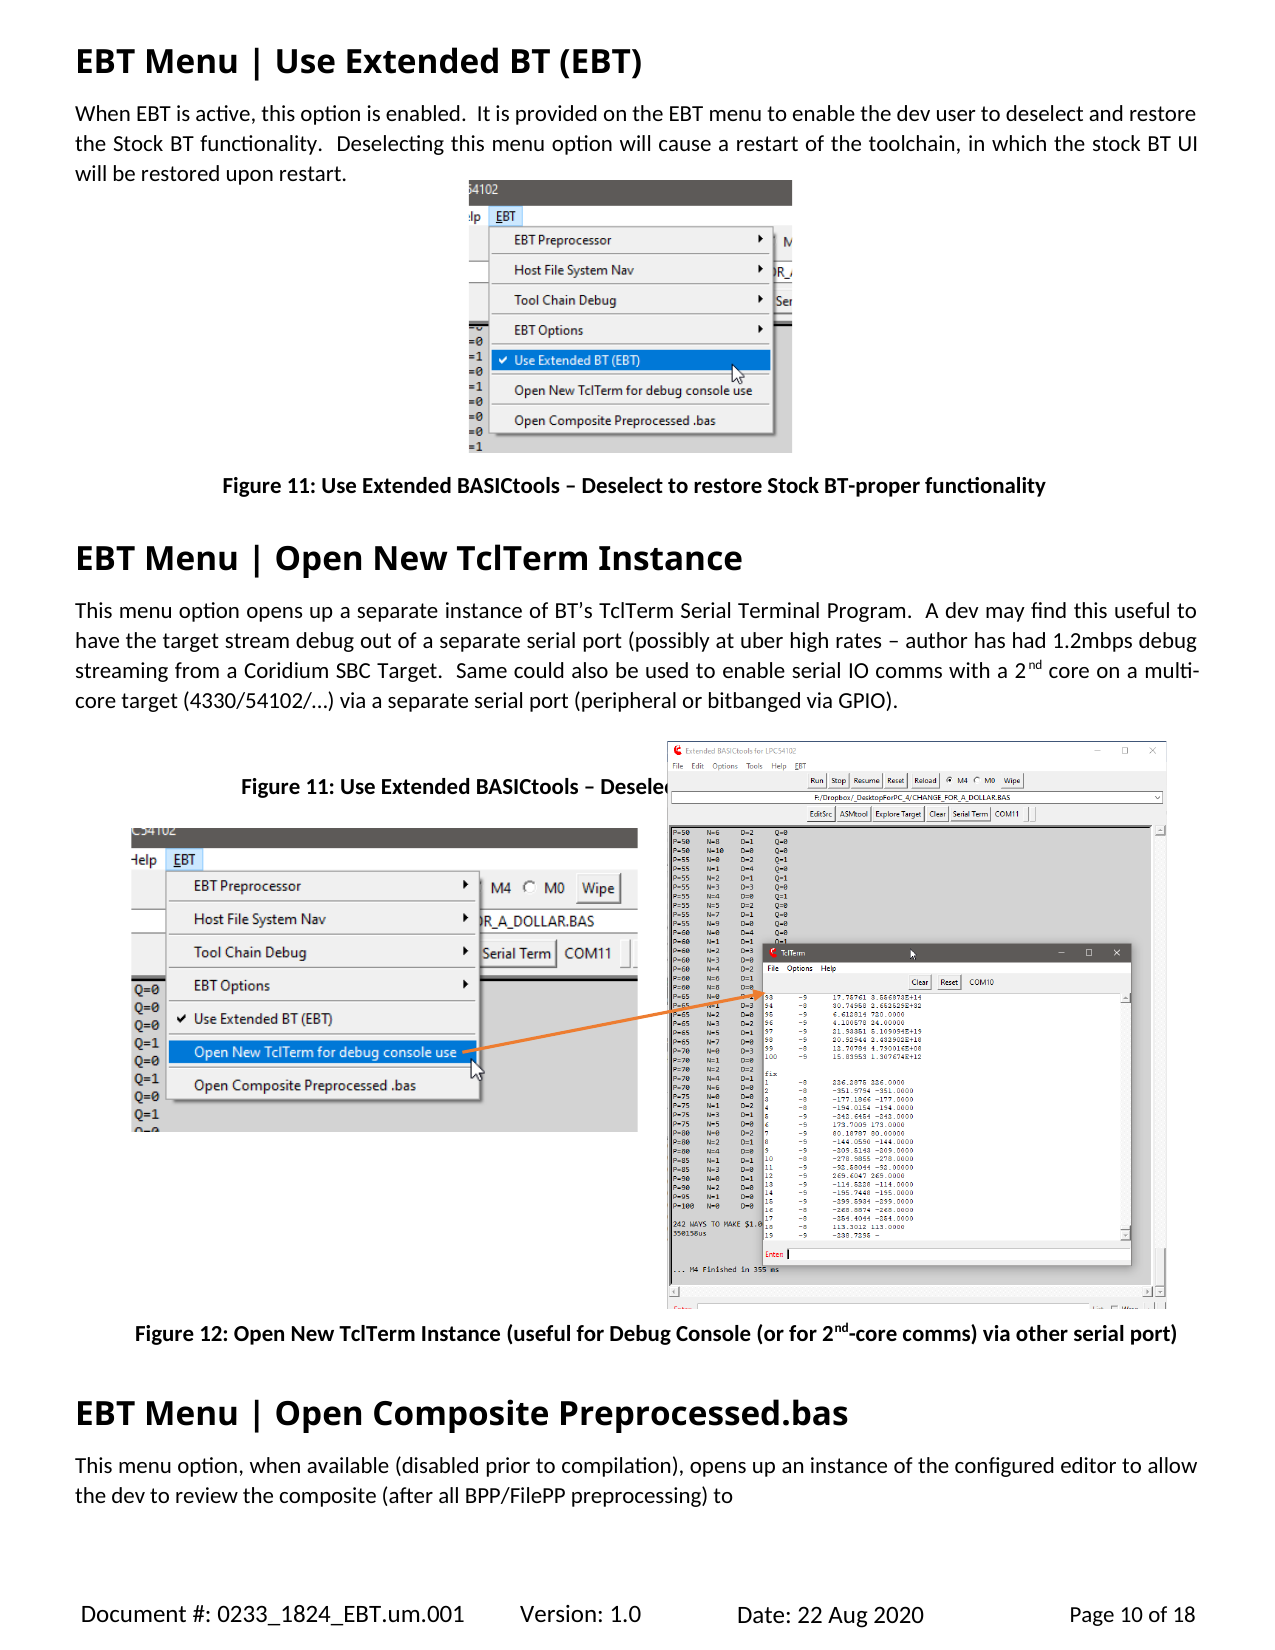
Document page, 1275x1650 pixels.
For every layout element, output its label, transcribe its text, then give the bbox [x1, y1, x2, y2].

text This menu option opens up a separate instance of BT’s TclTerm Serial Terminal Program. A dev may find this useful to have the target stream debug out of a separate serial port (possibly at uber high rates – author has had 1.2mbps debug streaming from a Coridium SBC Target. Same could also be used to enable serial IO comms with a 2nd core on a multi-core target (4330/54102/…) via a separate serial port (peripheral or bitbanged via GPIO). [75, 596, 1200, 714]
text When EBT is active, this option is enabled. It is provided on the EBT menu to enable the dev user to deselect and restore the Stock BT functionality. Deselecting this menu option will cause a restart of the toolchain, in which the stock BT UI will be restored upon restart. [75, 99, 1200, 187]
subtitle EBT Menu | Use Extended BT (EBT) [75, 37, 1200, 83]
picture [468, 180, 793, 453]
subtitle EBT Menu | Open New TclTerm Instance [75, 534, 1200, 580]
picture [667, 741, 1167, 1309]
picture [131, 828, 638, 1132]
text This menu option, when available (disabled prior to compilation), opens up an instance of the configured editor to allow the dev to review the composite (after all BPP/FilePP preprocessing) to [75, 1451, 1200, 1509]
subtitle EBT Menu | Open Composite Preprocessed.bas [75, 1389, 1200, 1435]
